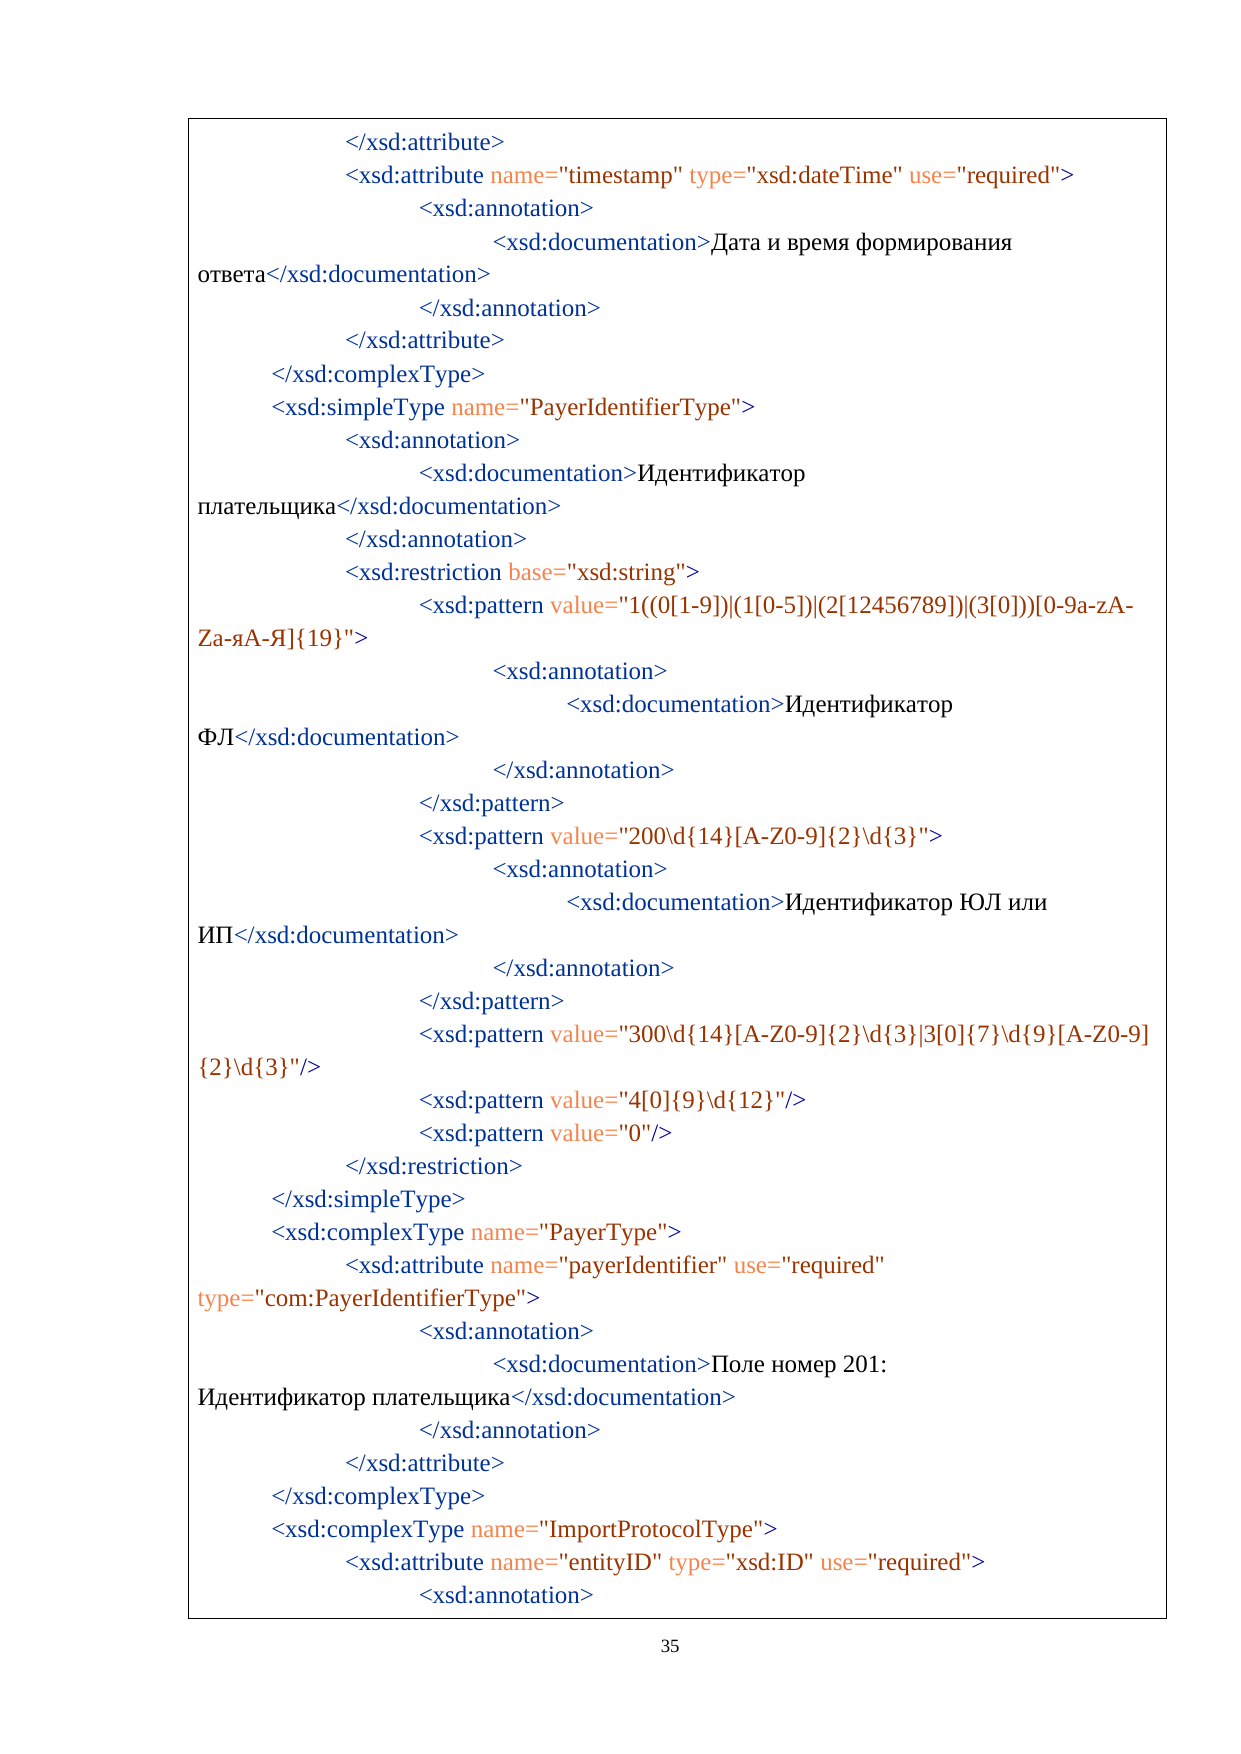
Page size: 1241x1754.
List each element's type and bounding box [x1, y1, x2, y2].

table_header [189, 119, 1166, 1617]
